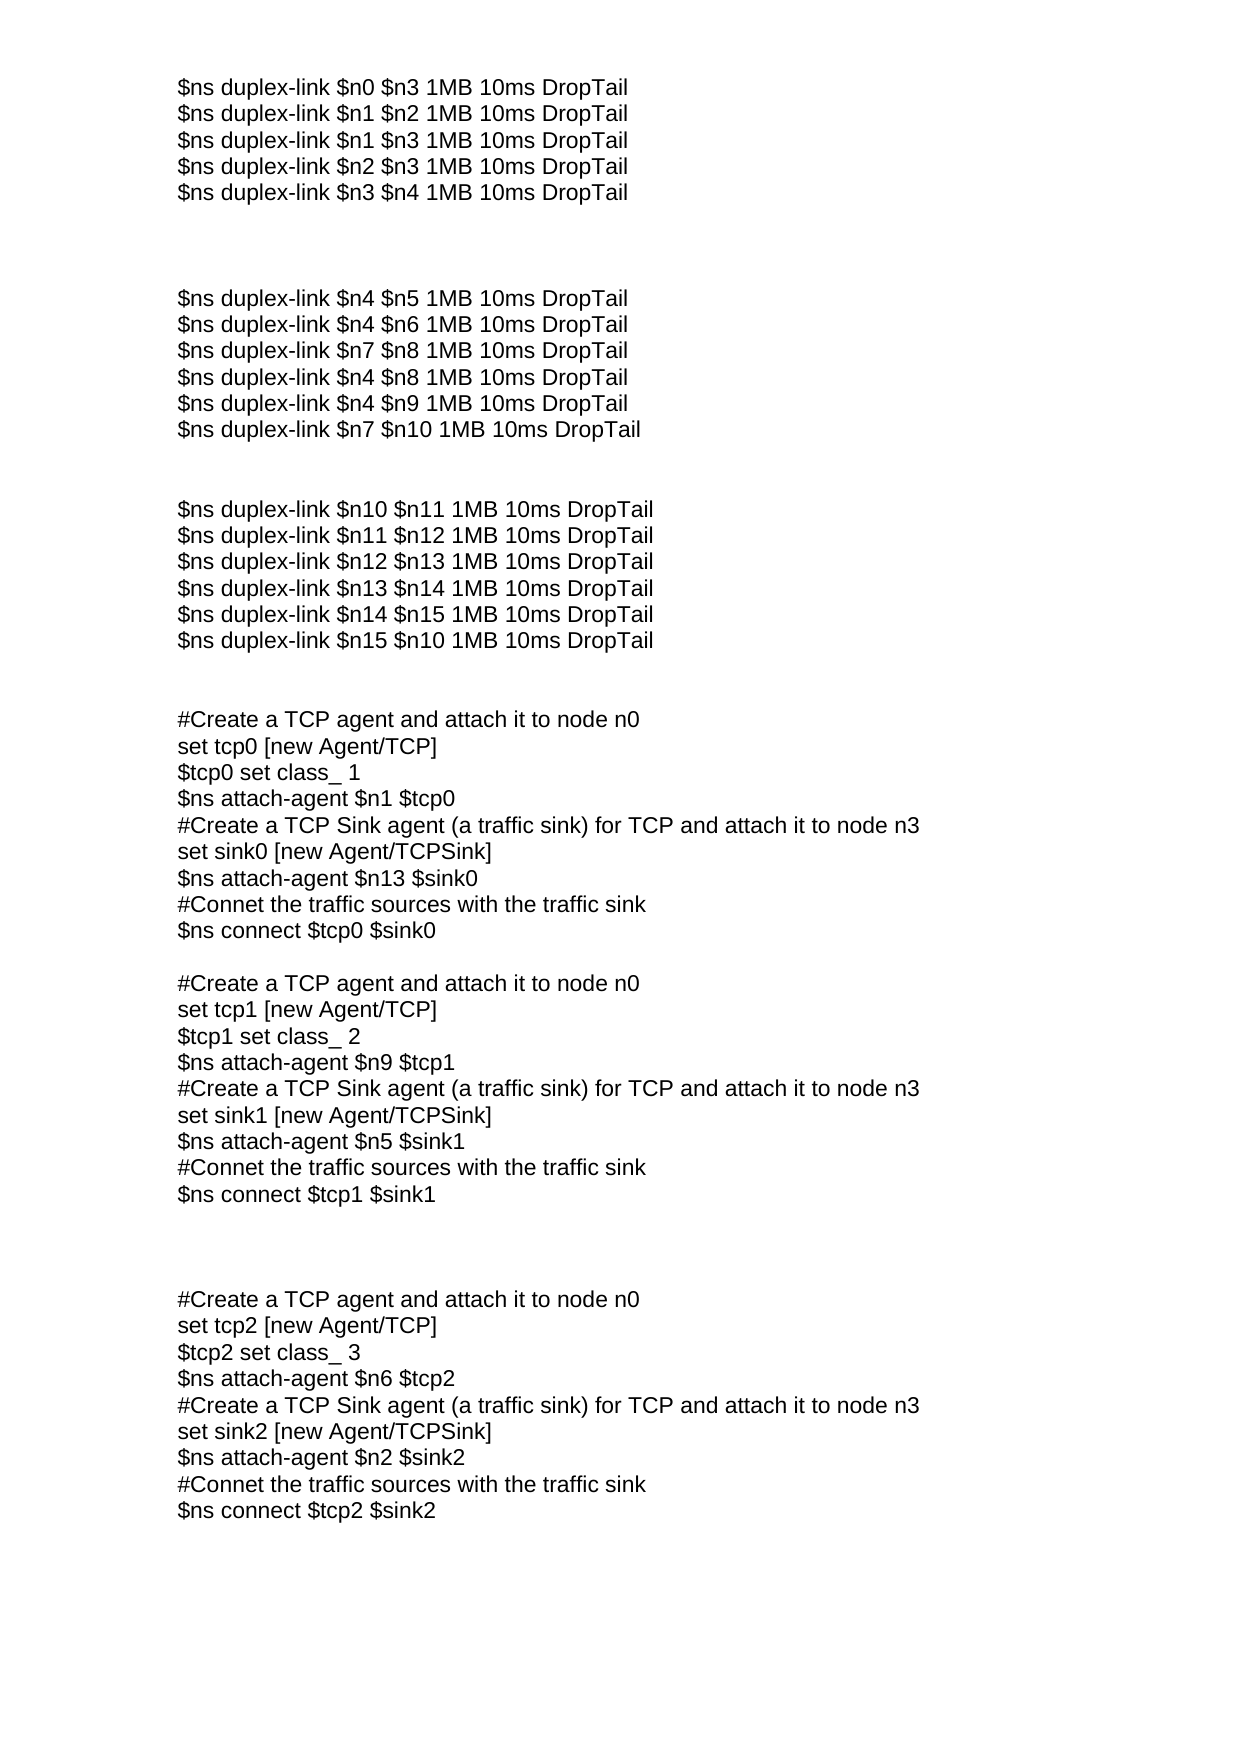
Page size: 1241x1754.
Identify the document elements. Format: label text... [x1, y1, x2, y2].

text set tcp2 [new Agent/TCP] [177, 1312, 1163, 1339]
text $ns attach-agent $n9 $tcp1 [177, 1049, 1163, 1075]
text #Connet the traffic sources with the traffic sink [177, 891, 1163, 917]
text set sink2 [new Agent/TCPSink] [177, 1418, 1163, 1444]
text $ns attach-agent $n5 $sink1 [177, 1128, 1163, 1154]
text $ns duplex-link $n7 $n10 1MB 10ms DropTail [177, 416, 1163, 443]
text $ns duplex-link $n4 $n5 1MB 10ms DropTail [177, 285, 1163, 311]
text $ns duplex-link $n1 $n2 1MB 10ms DropTail [177, 100, 1163, 127]
text $tcp2 set class_ 3 [177, 1339, 1163, 1365]
text $tcp0 set class_ 1 [177, 759, 1163, 785]
text $ns attach-agent $n2 $sink2 [177, 1444, 1163, 1471]
text $ns duplex-link $n10 $n11 1MB 10ms DropTail [177, 496, 1163, 522]
text #Create a TCP agent and attach it to node n0 [177, 1286, 1163, 1312]
text set tcp0 [new Agent/TCP] [177, 733, 1163, 759]
text $ns duplex-link $n3 $n4 1MB 10ms DropTail [177, 179, 1163, 206]
text #Create a TCP agent and attach it to node n0 [177, 706, 1163, 733]
text set sink0 [new Agent/TCPSink] [177, 838, 1163, 864]
text $ns duplex-link $n7 $n8 1MB 10ms DropTail [177, 337, 1163, 364]
text $ns duplex-link $n0 $n3 1MB 10ms DropTail [177, 74, 1163, 100]
text $ns duplex-link $n12 $n13 1MB 10ms DropTail [177, 548, 1163, 574]
text $ns duplex-link $n2 $n3 1MB 10ms DropTail [177, 153, 1163, 179]
text $ns duplex-link $n15 $n10 1MB 10ms DropTail [177, 627, 1163, 654]
text $ns duplex-link $n4 $n6 1MB 10ms DropTail [177, 311, 1163, 337]
text $ns connect $tcp0 $sink0 [177, 917, 1163, 943]
text set tcp1 [new Agent/TCP] [177, 996, 1163, 1023]
text #Create a TCP Sink agent (a traffic sink) for TCP and attach it to node n3 [177, 1075, 1163, 1102]
text $ns connect $tcp1 $sink1 [177, 1181, 1163, 1207]
text $ns duplex-link $n1 $n3 1MB 10ms DropTail [177, 127, 1163, 153]
text $ns duplex-link $n13 $n14 1MB 10ms DropTail [177, 574, 1163, 601]
text #Create a TCP Sink agent (a traffic sink) for TCP and attach it to node n3 [177, 812, 1163, 838]
text $ns duplex-link $n11 $n12 1MB 10ms DropTail [177, 522, 1163, 548]
text #Connet the traffic sources with the traffic sink [177, 1154, 1163, 1181]
text $ns attach-agent $n1 $tcp0 [177, 785, 1163, 812]
text #Connet the traffic sources with the traffic sink [177, 1471, 1163, 1497]
text #Create a TCP Sink agent (a traffic sink) for TCP and attach it to node n3 [177, 1392, 1163, 1418]
text $ns duplex-link $n4 $n9 1MB 10ms DropTail [177, 390, 1163, 416]
text #Create a TCP agent and attach it to node n0 [177, 970, 1163, 996]
text $ns attach-agent $n6 $tcp2 [177, 1365, 1163, 1392]
text set sink1 [new Agent/TCPSink] [177, 1102, 1163, 1128]
text $tcp1 set class_ 2 [177, 1023, 1163, 1049]
text $ns duplex-link $n14 $n15 1MB 10ms DropTail [177, 601, 1163, 627]
text $ns attach-agent $n13 $sink0 [177, 864, 1163, 891]
text $ns duplex-link $n4 $n8 1MB 10ms DropTail [177, 364, 1163, 390]
text $ns connect $tcp2 $sink2 [177, 1497, 1163, 1523]
